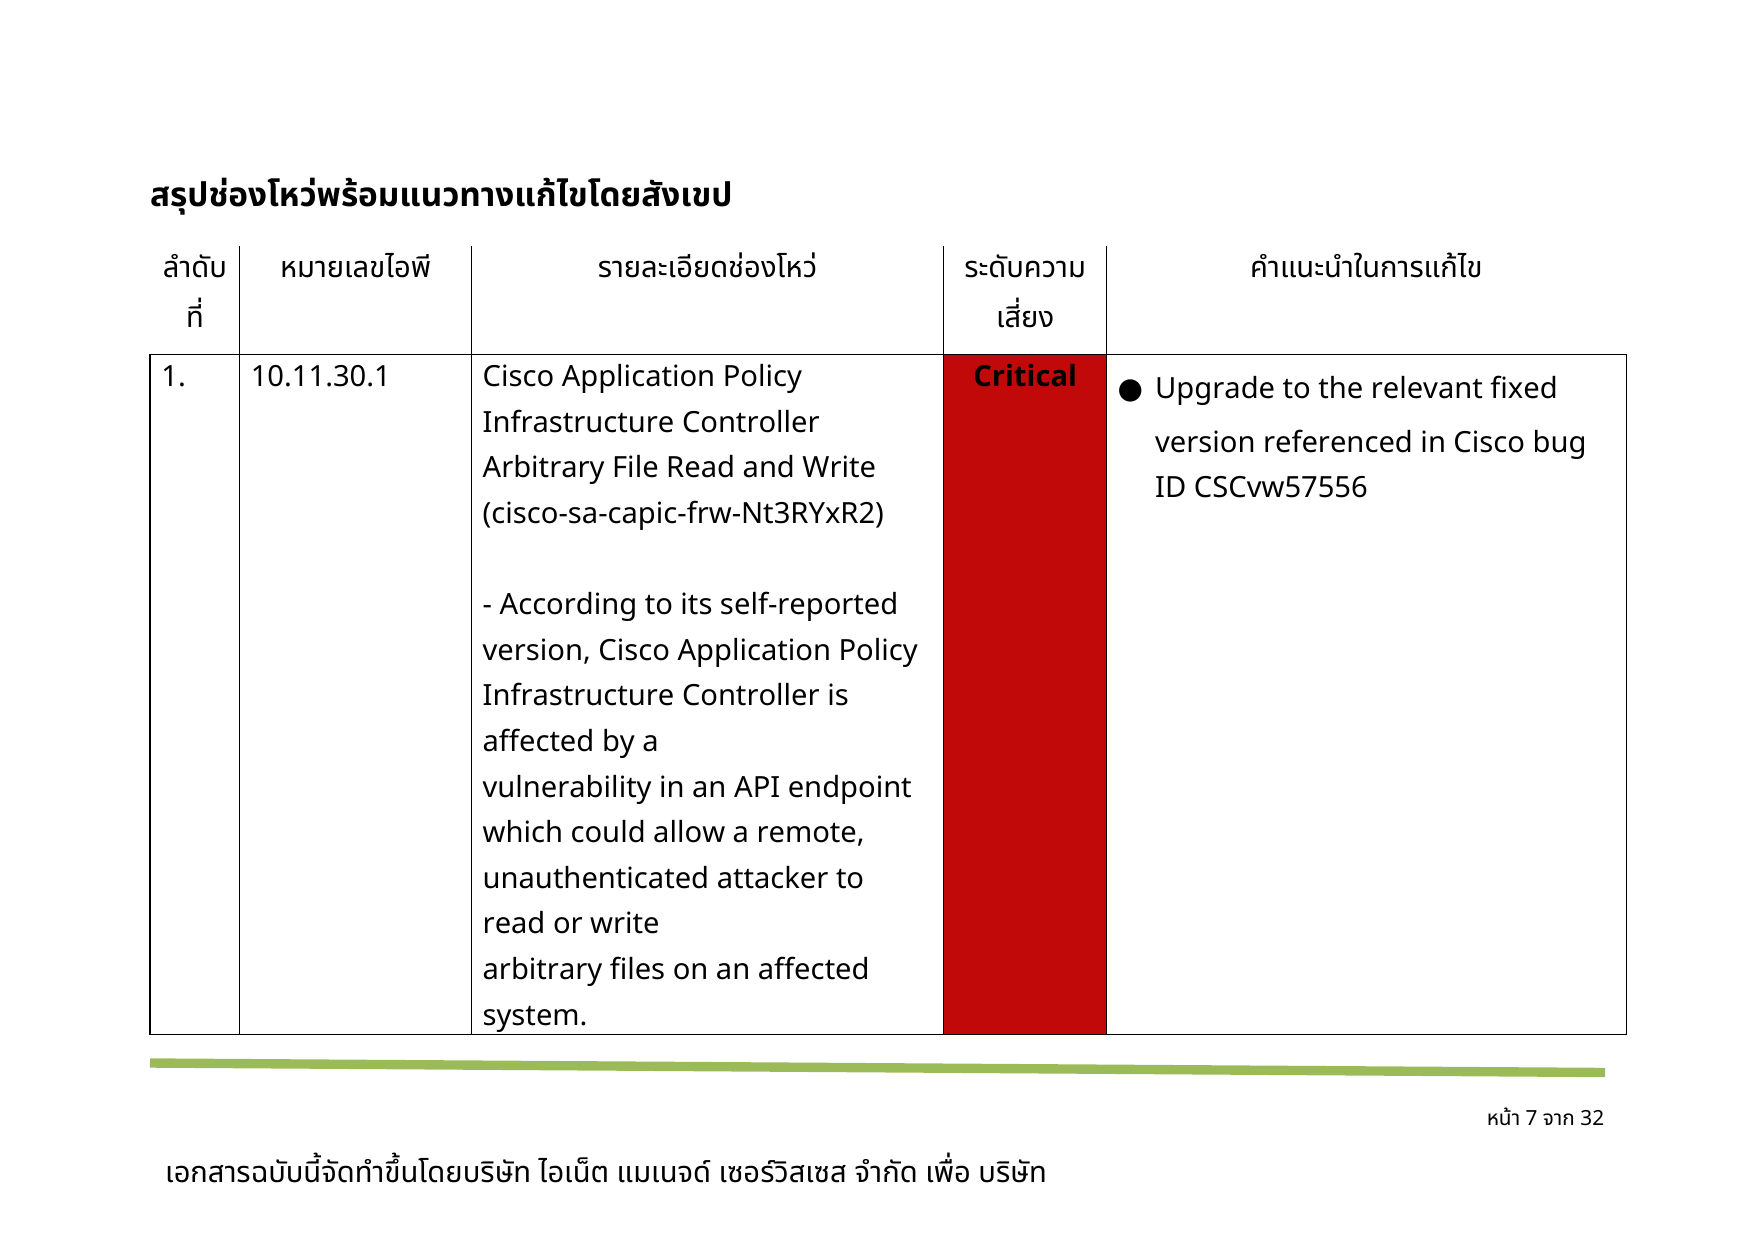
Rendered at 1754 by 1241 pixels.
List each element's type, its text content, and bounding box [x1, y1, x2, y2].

table_header คำแนะนำในการแก้ไข [1107, 246, 1626, 354]
table_header ลำดับที่ [150, 246, 239, 354]
table_cell Critical [944, 355, 1106, 1034]
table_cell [1107, 355, 1626, 1034]
table_header หมายเลขไอพี [240, 246, 471, 354]
table_header รายละเอียดช่องโหว่ [472, 246, 943, 354]
subtitle สรุปช่องโหว่พร้อมแนวทางแก้ไขโดยสังเขป [150, 171, 1604, 221]
table_cell [151, 355, 239, 1034]
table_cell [472, 355, 943, 1034]
table_header ระดับความเสี่ยง [944, 246, 1106, 354]
table_cell 10.11.30.1 [240, 355, 471, 1034]
